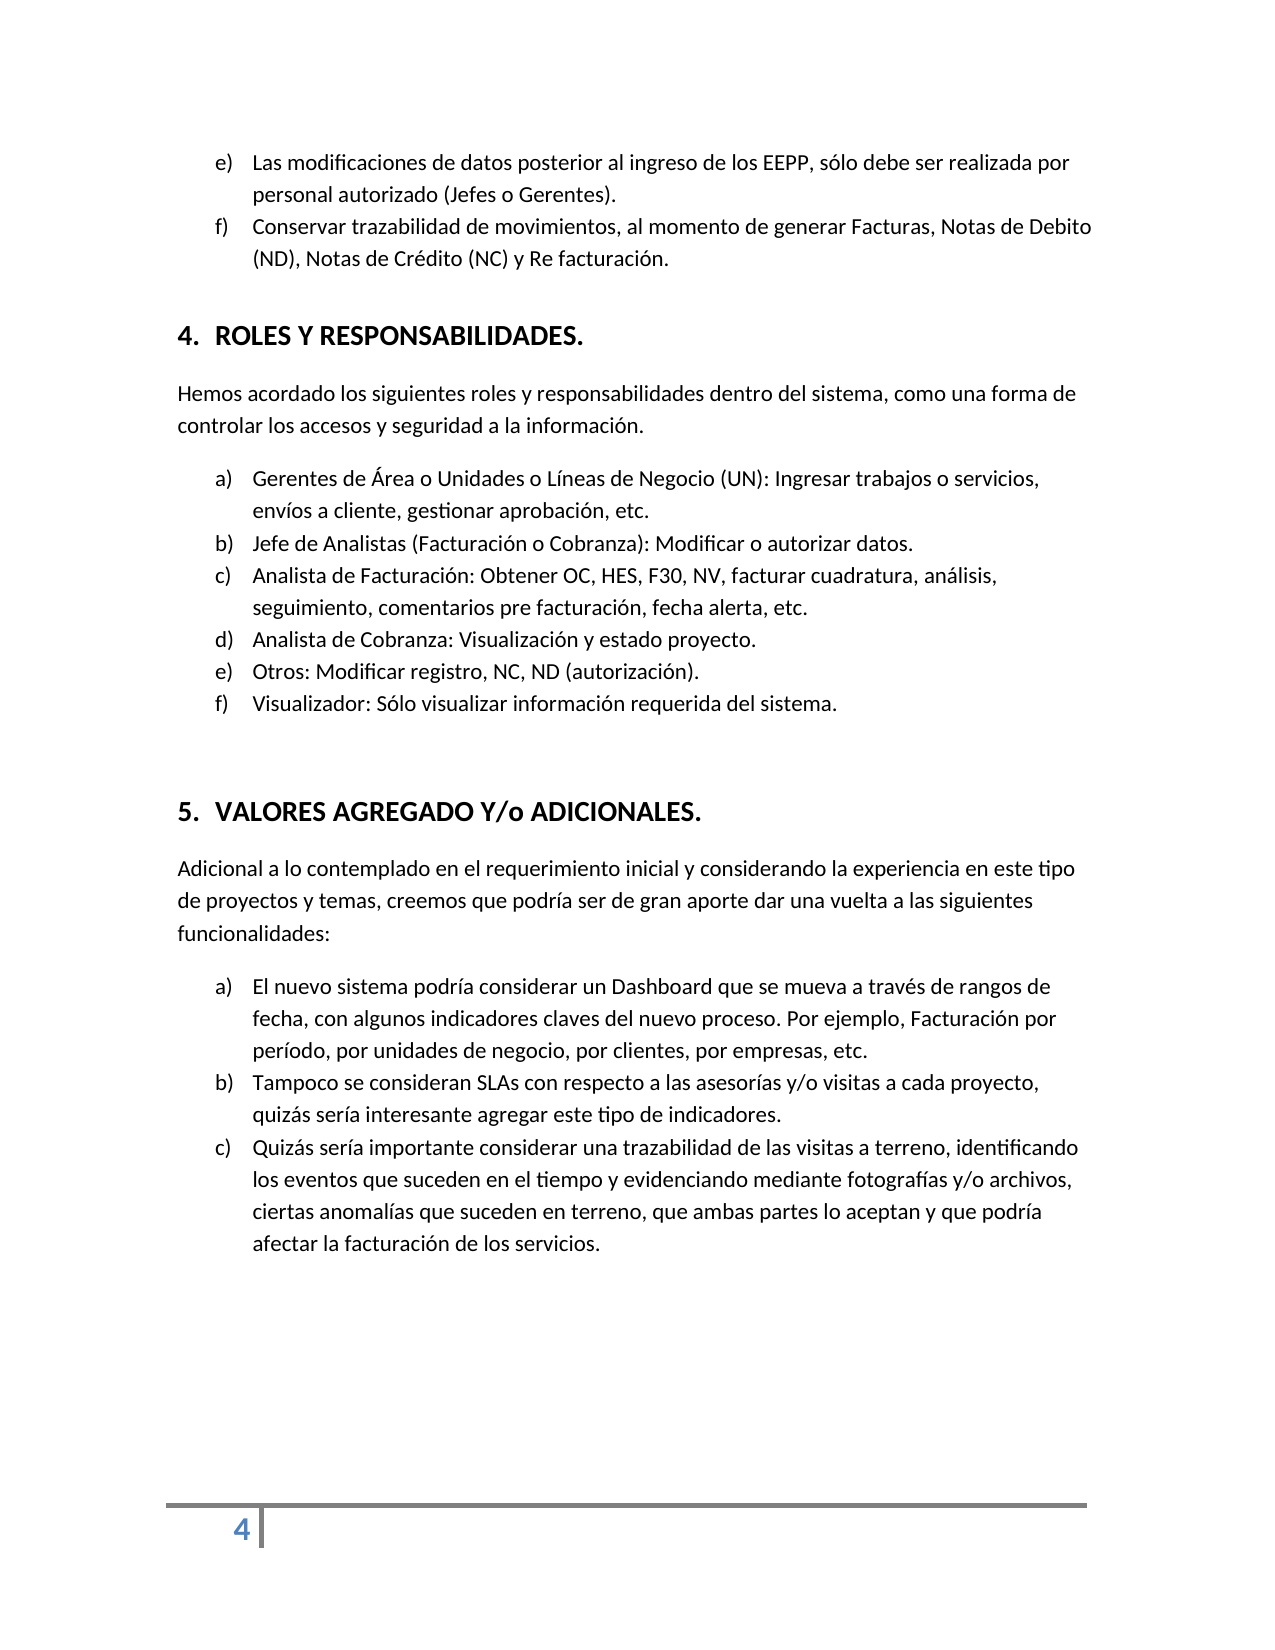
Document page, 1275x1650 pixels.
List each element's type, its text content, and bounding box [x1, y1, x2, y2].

list Analista de Cobranza: Visualización y estado proyecto. [215, 625, 1098, 653]
list Otros: Modificar registro, NC, ND (autorización). [215, 657, 1098, 685]
list ROLES Y RESPONSABILIDADES. [177, 317, 1098, 353]
list Conservar trazabilidad de movimientos, al momento de generar Facturas, Notas de Debito (ND), Notas de Crédito (NC) y Re facturación. [215, 212, 1098, 272]
list Tampoco se consideran SLAs con respecto a las asesorías y/o visitas a cada proyecto, quizás sería interesante agregar este tipo de indicadores. [215, 1068, 1098, 1128]
list Gerentes de Área o Unidades o Líneas de Negocio (UN): Ingresar trabajos o servicios, envíos a cliente, gestionar aprobación, etc. [215, 464, 1098, 524]
list Analista de Facturación: Obtener OC, HES, F30, NV, facturar cuadratura, análisis, seguimiento, comentarios pre facturación, fecha alerta, etc. [215, 561, 1098, 621]
list VALORES AGREGADO Y/o ADICIONALES. [177, 793, 1098, 828]
list Jefe de Analistas (Facturación o Cobranza): Modificar o autorizar datos. [215, 529, 1098, 557]
text Adicional a lo contemplado en el requerimiento inicial y considerando la experiencia en este tipo de proyectos y temas, creemos que podría ser de gran aporte dar una vuelta a las siguientes funcionalidades: [177, 854, 1098, 947]
list Visualizador: Sólo visualizar información requerida del sistema. [215, 689, 1098, 718]
list Quizás sería importante considerar una trazabilidad de las visitas a terreno, identificando los eventos que suceden en el tiempo y evidenciando mediante fotografías y/o archivos, ciertas anomalías que suceden en terreno, que ambas partes lo aceptan y que podría afectar la facturación de los servicios. [215, 1133, 1098, 1257]
list Las modificaciones de datos posterior al ingreso de los EEPP, sólo debe ser realizada por personal autorizado (Jefes o Gerentes). [215, 148, 1098, 208]
list El nuevo sistema podría considerar un Dashboard que se mueva a través de rangos de fecha, con algunos indicadores claves del nuevo proceso. Por ejemplo, Facturación por período, por unidades de negocio, por clientes, por empresas, etc. [215, 972, 1098, 1064]
text Hemos acordado los siguientes roles y responsabilidades dentro del sistema, como una forma de controlar los accesos y seguridad a la información. [177, 379, 1098, 439]
